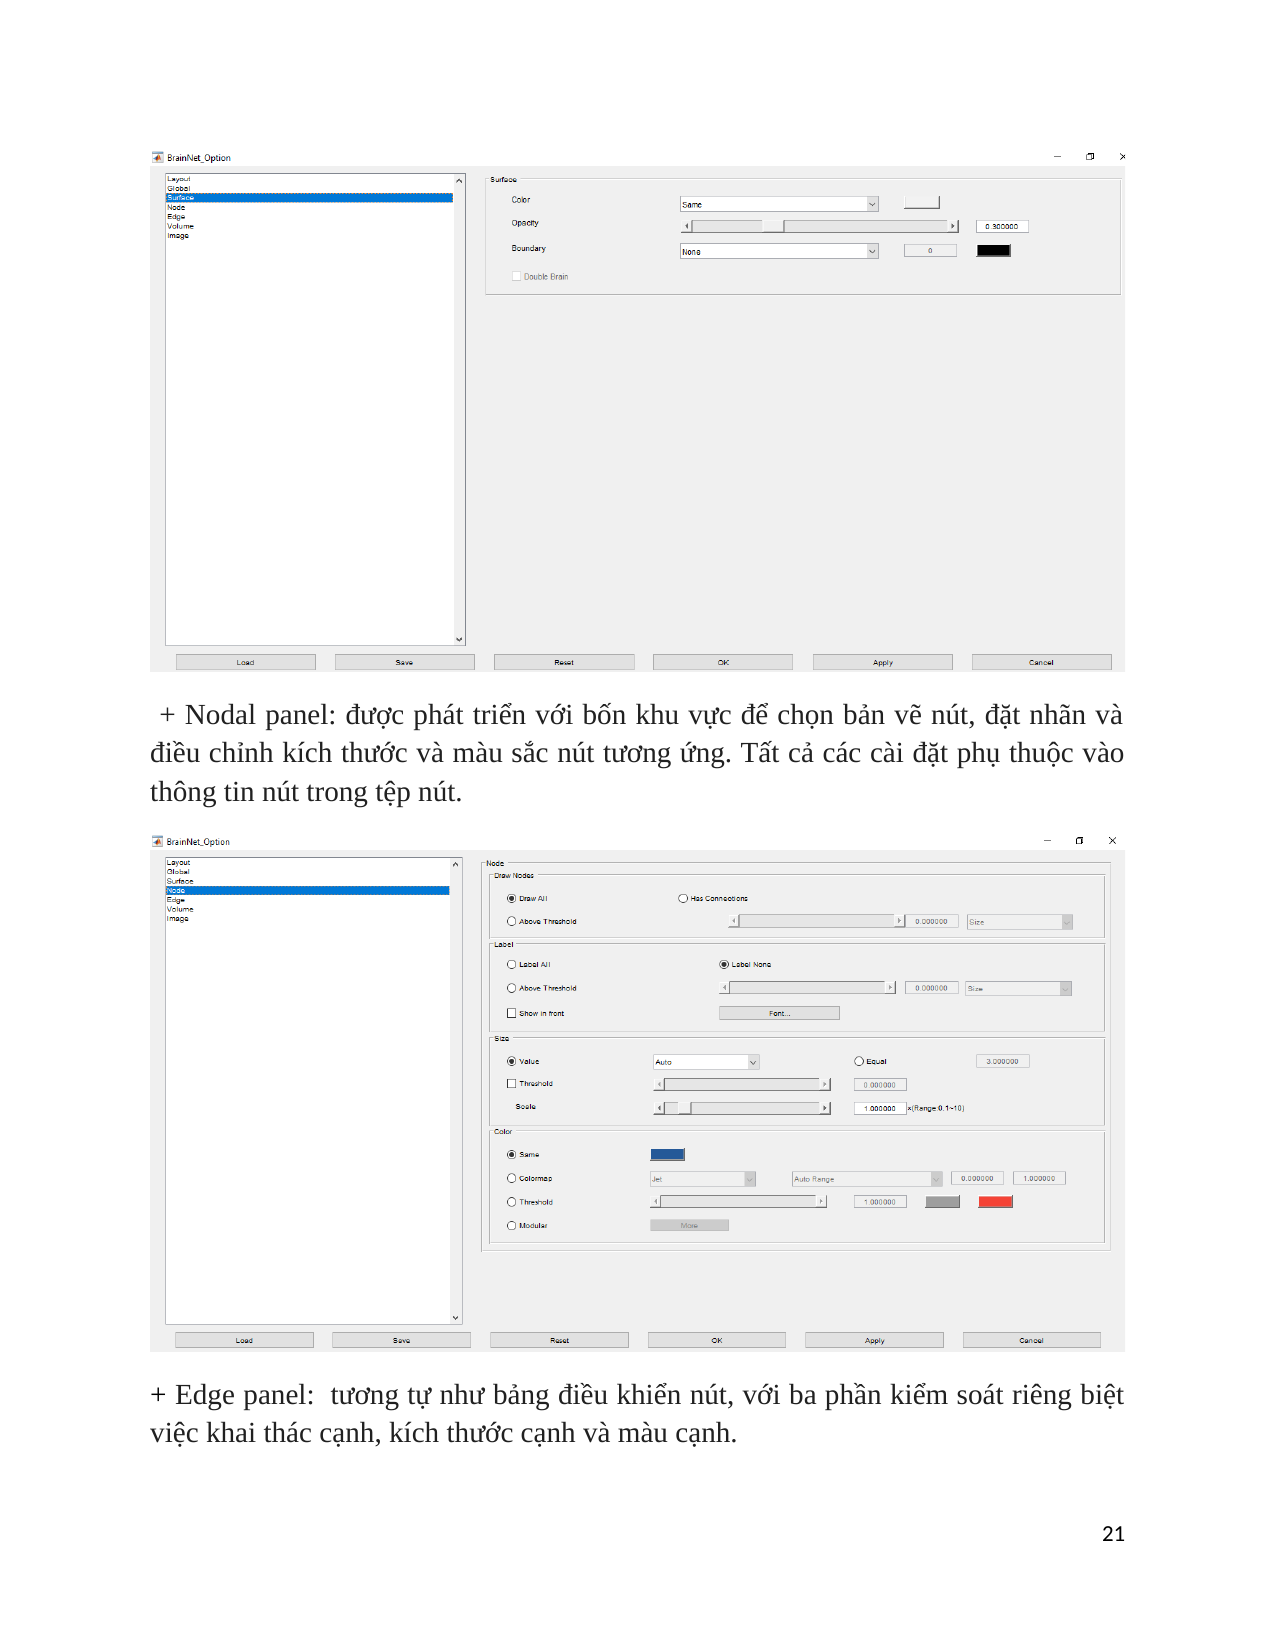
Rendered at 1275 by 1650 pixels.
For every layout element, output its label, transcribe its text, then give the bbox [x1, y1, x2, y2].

text + Edge panel: tương tự như bảng điều khiển nút, với ba phần kiểm soát riêng biệt việc khai thác cạnh, kích thước cạnh và màu cạnh. [150, 1377, 1125, 1449]
picture [150, 150, 1125, 672]
text + Nodal panel: được phát triển với bốn khu vực để chọn bản vẽ nút, đặt nhãn và điều chỉnh kích thước và màu sắc nút tương ứng. Tất cả các cài đặt phụ thuộc vào thông tin nút trong tệp nút. [150, 769, 1125, 808]
picture [150, 833, 1125, 1352]
